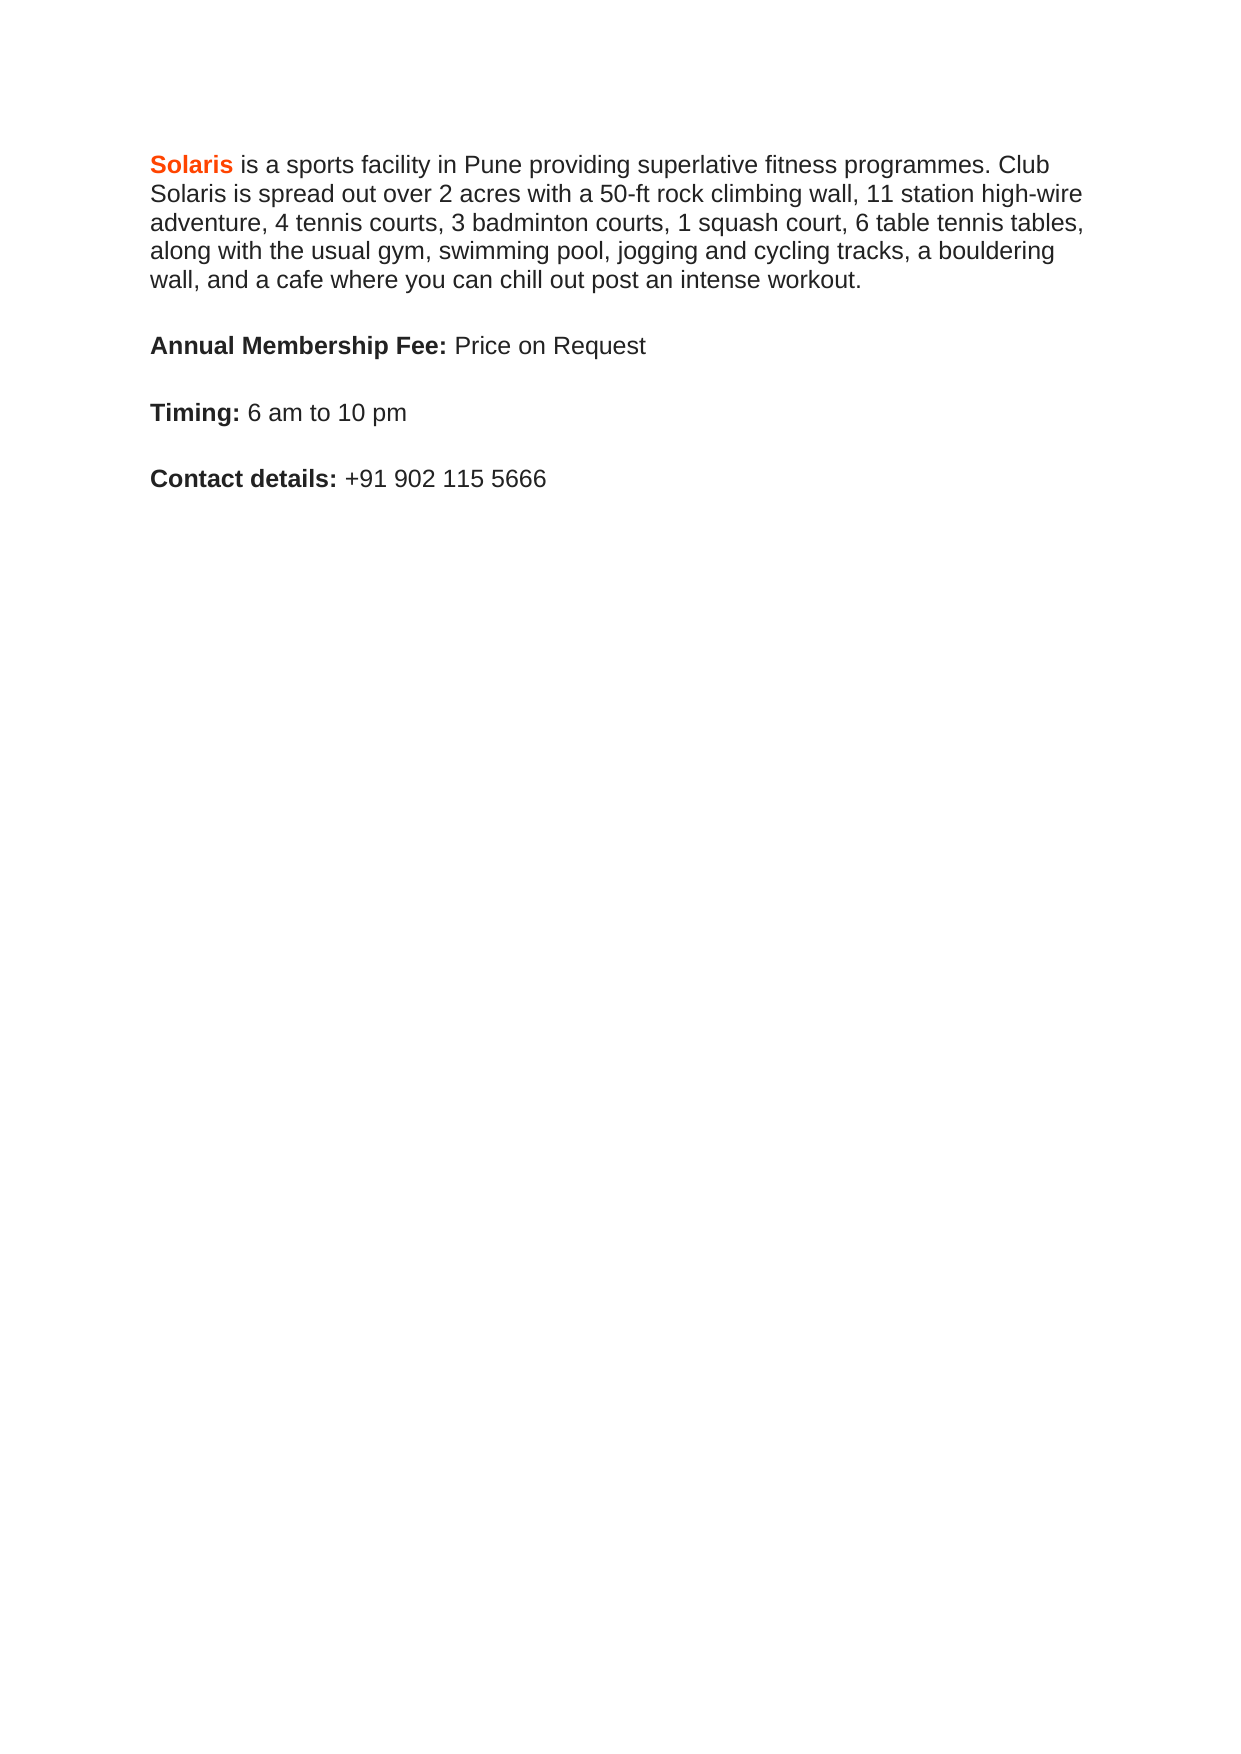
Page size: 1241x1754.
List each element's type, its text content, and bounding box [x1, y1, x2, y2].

text Contact details: +91 902 115 5666 [150, 464, 1090, 492]
text Annual Membership Fee: Price on Request [150, 331, 1090, 360]
text Solaris is a sports facility in Pune providing superlative fitness programmes. Club Solaris is spread out over 2 acres with a 50-ft rock climbing wall, 11 station high-wire adventure, 4 tennis courts, 3 badminton courts, 1 squash court, 6 table tennis tables, along with the usual gym, swimming pool, jogging and cycling tracks, a bouldering wall, and a cafe where you can chill out post an intense workout. [150, 150, 1090, 294]
text Timing: 6 am to 10 pm [150, 397, 1090, 426]
